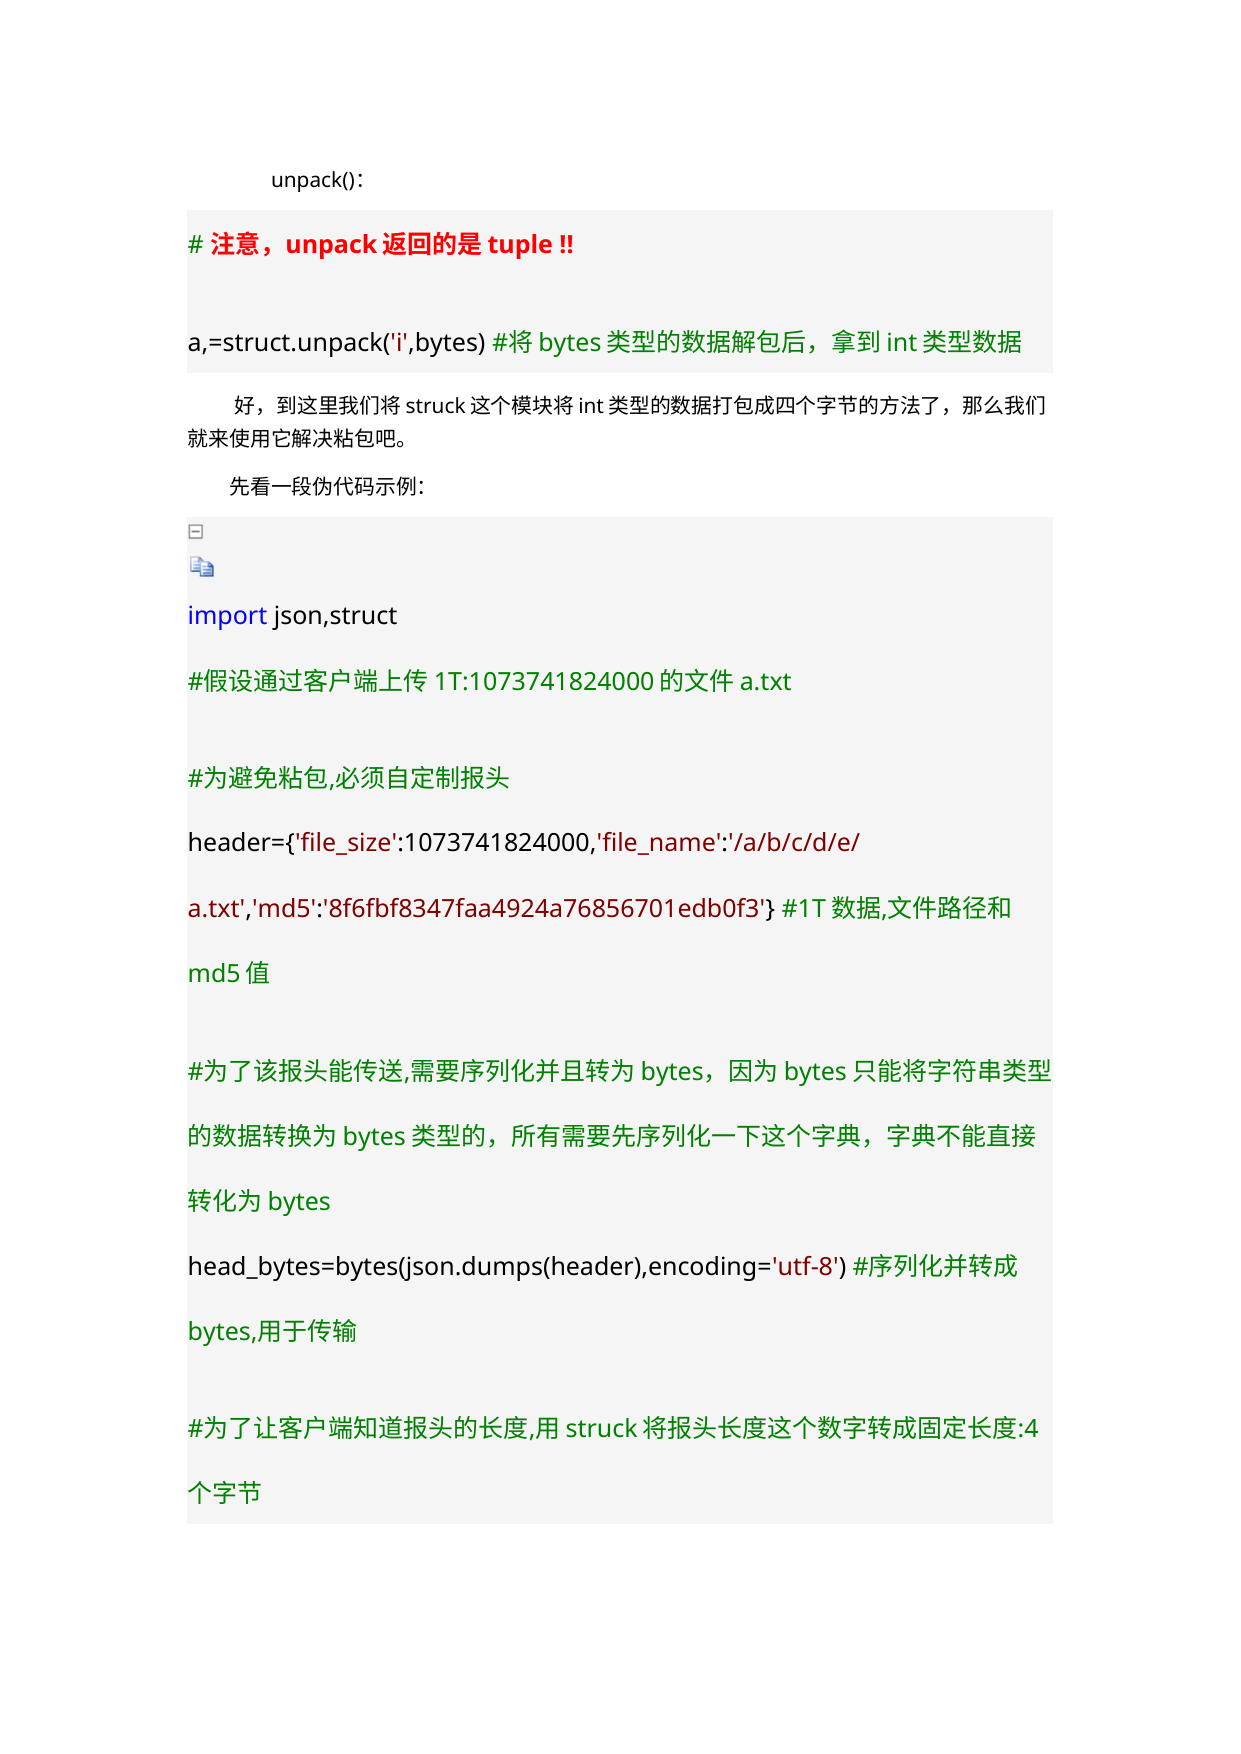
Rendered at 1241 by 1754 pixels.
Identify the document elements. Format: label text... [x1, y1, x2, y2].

text #为了让客户端知道报头的长度,用struck将报头长度这个数字转成固定长度:4个字节 [187, 1394, 1053, 1524]
text import json,struct [187, 582, 1053, 647]
text #为避免粘包,必须自定制报头 [187, 744, 1053, 809]
text #假设通过客户端上传1T:1073741824000的文件a.txt [187, 647, 1053, 712]
text 先看一段伪代码示例： [187, 469, 1053, 501]
picture [187, 518, 205, 544]
text head_bytes=bytes(json.dumps(header),encoding='utf-8') #序列化并转成bytes,用于传输 [187, 1232, 1053, 1362]
text 好，到这里我们将struck这个模块将int类型的数据打包成四个字节的方法了，那么我们就来使用它解决粘包吧。 [187, 388, 1053, 453]
text #为了该报头能传送,需要序列化并且转为bytes，因为bytes只能将字符串类型的数据转换为bytes类型的，所有需要先序列化一下这个字典，字典不能直接转化为bytes [187, 1037, 1053, 1232]
text unpack()： [187, 162, 1053, 194]
text # 注意，unpack返回的是tuple !! [187, 210, 1053, 275]
text a,=struct.unpack('i',bytes) #将bytes类型的数据解包后，拿到int类型数据 [187, 308, 1053, 373]
text header={'file_size':1073741824000,'file_name':'/a/b/c/d/e/a.txt','md5':'8f6fbf8347faa4924a76856701edb0f3'} #1T数据,文件路径和md5值 [187, 809, 1053, 1004]
picture [187, 550, 219, 582]
